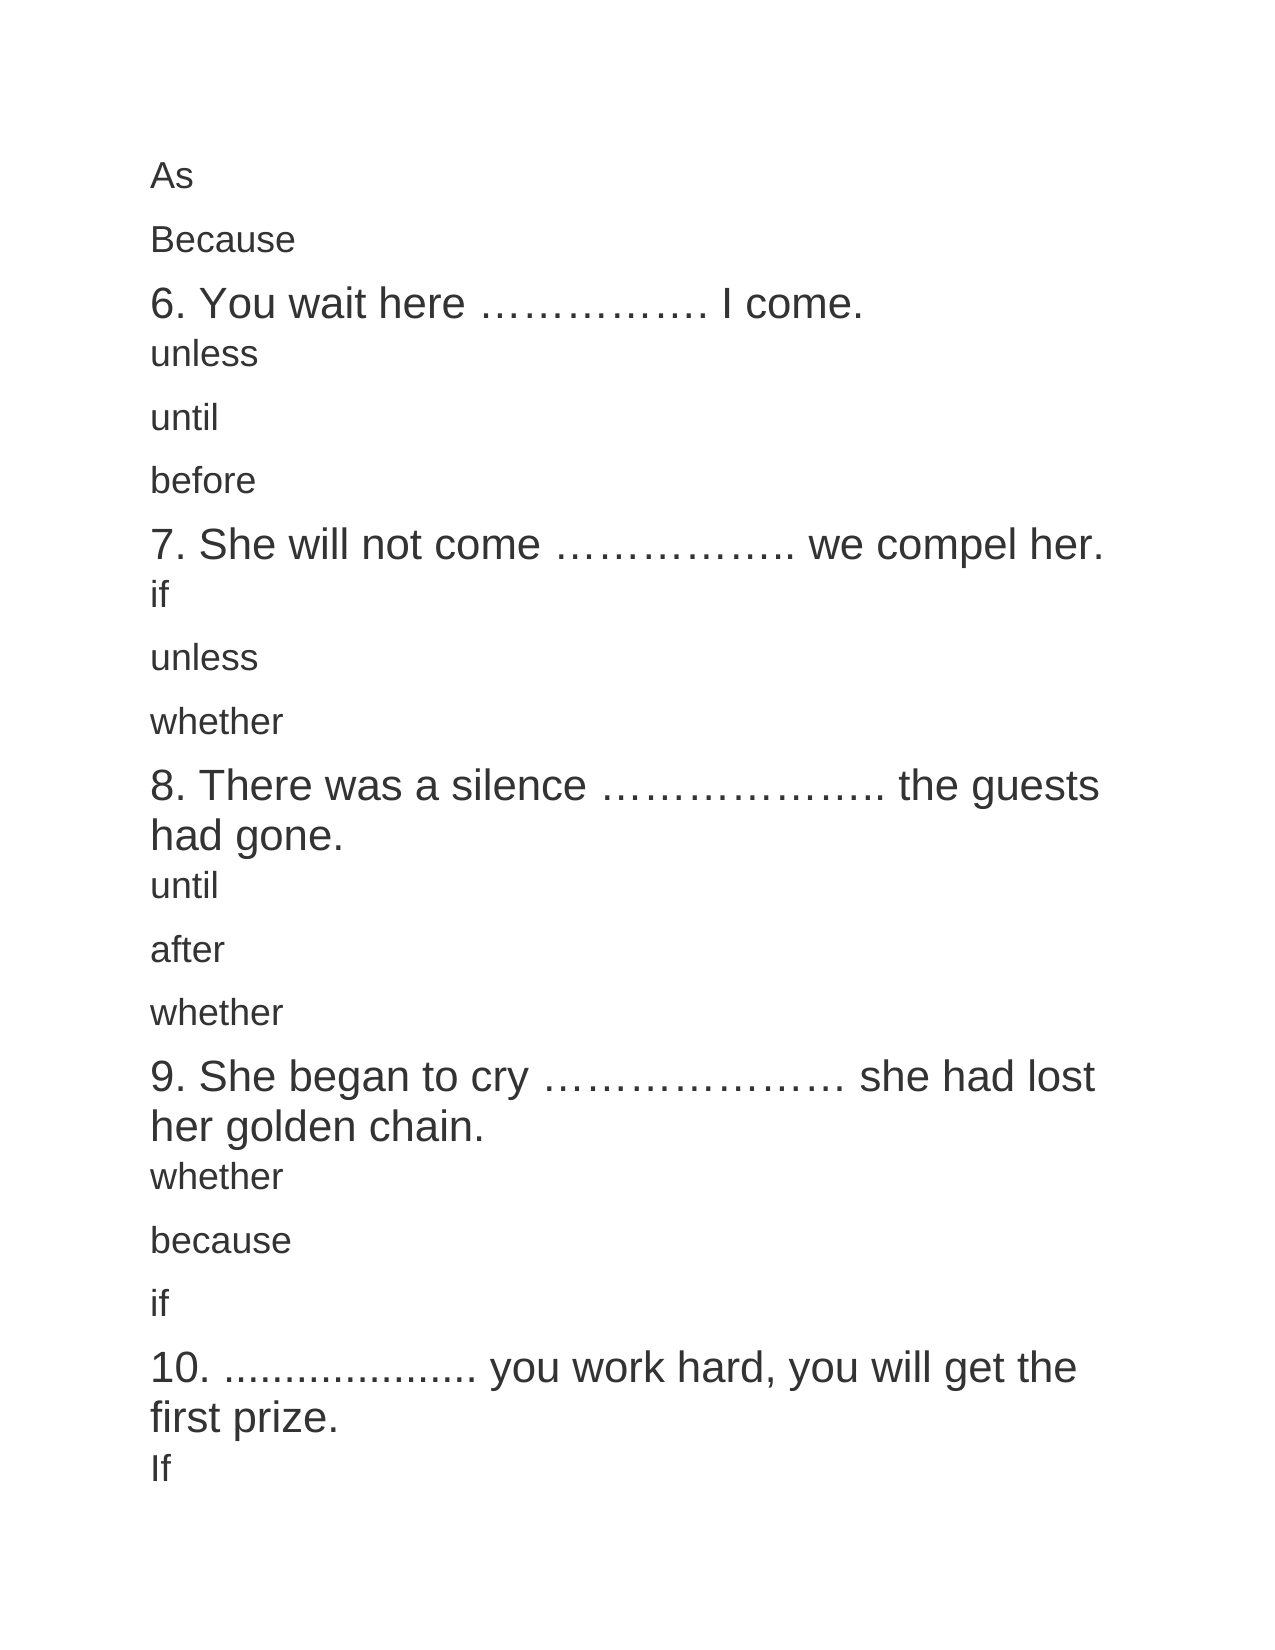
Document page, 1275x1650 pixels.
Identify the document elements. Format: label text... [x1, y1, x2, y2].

text Because [150, 213, 1125, 260]
text 8. There was a silence ……………….. the guests had gone. [150, 759, 1125, 859]
text if [150, 1278, 1125, 1325]
text 10. ..................... you work hard, you will get the first prize. [150, 1341, 1125, 1442]
text because [150, 1214, 1125, 1261]
text until [150, 391, 1125, 438]
text if [150, 568, 1125, 615]
text 7. She will not come …………….. we compel her. [150, 518, 1125, 568]
text whether [150, 695, 1125, 742]
text If [150, 1442, 1125, 1489]
text whether [150, 987, 1125, 1033]
text 9. She began to cry ………………… she had lost her golden chain. [150, 1050, 1125, 1151]
text 6. You wait here ……………. I come. [150, 277, 1125, 327]
text whether [150, 1151, 1125, 1198]
text after [150, 923, 1125, 970]
text As [150, 150, 1125, 197]
text unless [150, 327, 1125, 374]
text unless [150, 632, 1125, 679]
text before [150, 454, 1125, 501]
text until [150, 859, 1125, 906]
